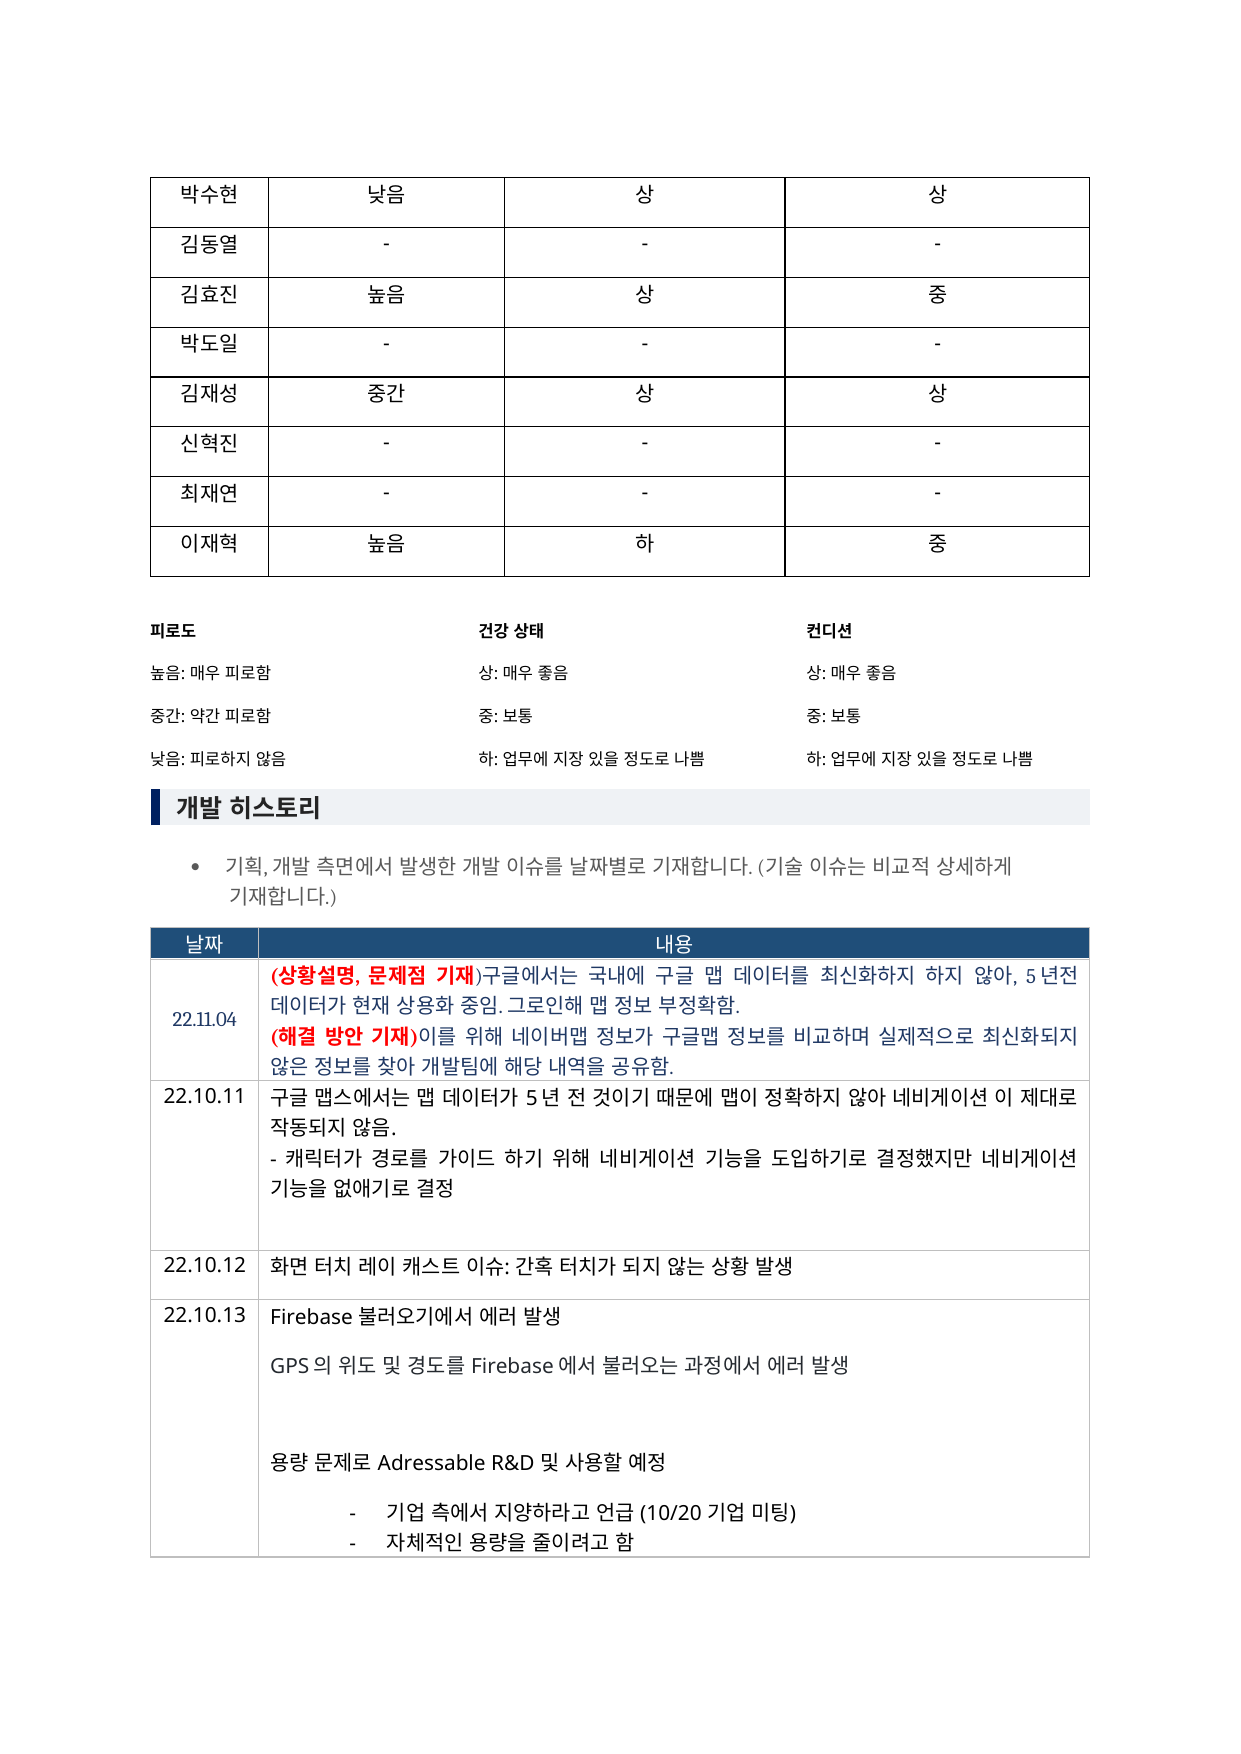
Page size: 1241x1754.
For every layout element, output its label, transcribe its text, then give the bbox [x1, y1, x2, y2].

text 컨디션 [806, 618, 1090, 642]
table_cell 중간 [269, 378, 504, 426]
text 개발 히스토리 [160, 789, 1090, 825]
table_cell 상 [786, 378, 1089, 426]
table_cell 화면 터치 레이 캐스트 이슈: 간혹 터치가 되지 않는 상황 발생 [259, 1251, 1089, 1299]
table_cell 최재연 [151, 477, 268, 526]
table_cell - [786, 228, 1089, 277]
table_cell 22.10.13 [151, 1300, 258, 1556]
table_header 날짜 [151, 928, 258, 958]
table_cell - [505, 228, 784, 277]
table_cell 상 [505, 378, 784, 426]
table_cell 김동열 [151, 228, 268, 277]
table_cell 중 [786, 527, 1089, 576]
table_cell 박도일 [151, 328, 268, 376]
table_cell 이재혁 [151, 527, 268, 576]
table_cell - [269, 228, 504, 277]
text 중간: 약간 피로함 [150, 703, 434, 727]
table_cell - [786, 328, 1089, 376]
text 상: 매우 좋음 [478, 660, 762, 685]
table_cell - [269, 427, 504, 476]
table_cell - [505, 427, 784, 476]
text 하: 업무에 지장 있을 정도로 나쁨 [806, 746, 1090, 770]
table_cell (상황설명, 문제점 기재)구글에서는 국내에 구글 맵 데이터를 최신화하지 하지 않아, 5년전 데이터가 현재 상용화 중임. 그로인해 맵 정보 부정확함. (해결 방안 기재)이를 위해 네이버맵 정보가 구글맵 정보를 비교하며 실제적으로 최신화되지 않은 정보를 찾아 개발팀에 해당 내역을 공유함. [259, 960, 1089, 1080]
table_cell 22.10.11 [151, 1081, 258, 1249]
table_cell 높음 [269, 527, 504, 576]
table_cell - [269, 477, 504, 526]
text 피로도 [150, 618, 434, 642]
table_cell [259, 1300, 1089, 1556]
table_cell - [786, 477, 1089, 526]
table_cell 하 [505, 527, 784, 576]
table_cell 상 [786, 178, 1089, 227]
text 상: 매우 좋음 [806, 660, 1090, 685]
text 중: 보통 [478, 703, 762, 727]
table_cell 김효진 [151, 278, 268, 327]
text 건강 상태 [478, 618, 762, 642]
table_cell 상 [505, 178, 784, 227]
table_cell 구글 맵스에서는 맵 데이터가 5년 전 것이기 때문에 맵이 정확하지 않아 네비게이션 이 제대로 작동되지 않음. - 캐릭터가 경로를 가이드 하기 위해 네비게이션 기능을 도입하기로 결정했지만 네비게이션 기능을 없애기로 결정 [259, 1081, 1089, 1249]
table_cell - [786, 427, 1089, 476]
table_cell 낮음 [269, 178, 504, 227]
text 중: 보통 [806, 703, 1090, 727]
text 높음: 매우 피로함 [150, 660, 434, 685]
list 기획, 개발 측면에서 발생한 개발 이슈를 날짜별로 기재합니다. (기술 이슈는 비교적 상세하게 기재합니다.) [192, 850, 1090, 911]
table_cell 22.10.12 [151, 1251, 258, 1299]
table_cell 김재성 [151, 378, 268, 426]
table_cell - [505, 328, 784, 376]
table_cell - [505, 477, 784, 526]
table_cell 상 [505, 278, 784, 327]
table_cell - [269, 328, 504, 376]
table_cell 높음 [269, 278, 504, 327]
text 하: 업무에 지장 있을 정도로 나쁨 [478, 746, 762, 770]
table_cell 중 [786, 278, 1089, 327]
table_cell 박수현 [151, 178, 268, 227]
table_cell 신혁진 [151, 427, 268, 476]
table_cell 22.11.04 [151, 960, 258, 1080]
text 낮음: 피로하지 않음 [150, 746, 434, 770]
table_header 내용 [259, 928, 1089, 958]
